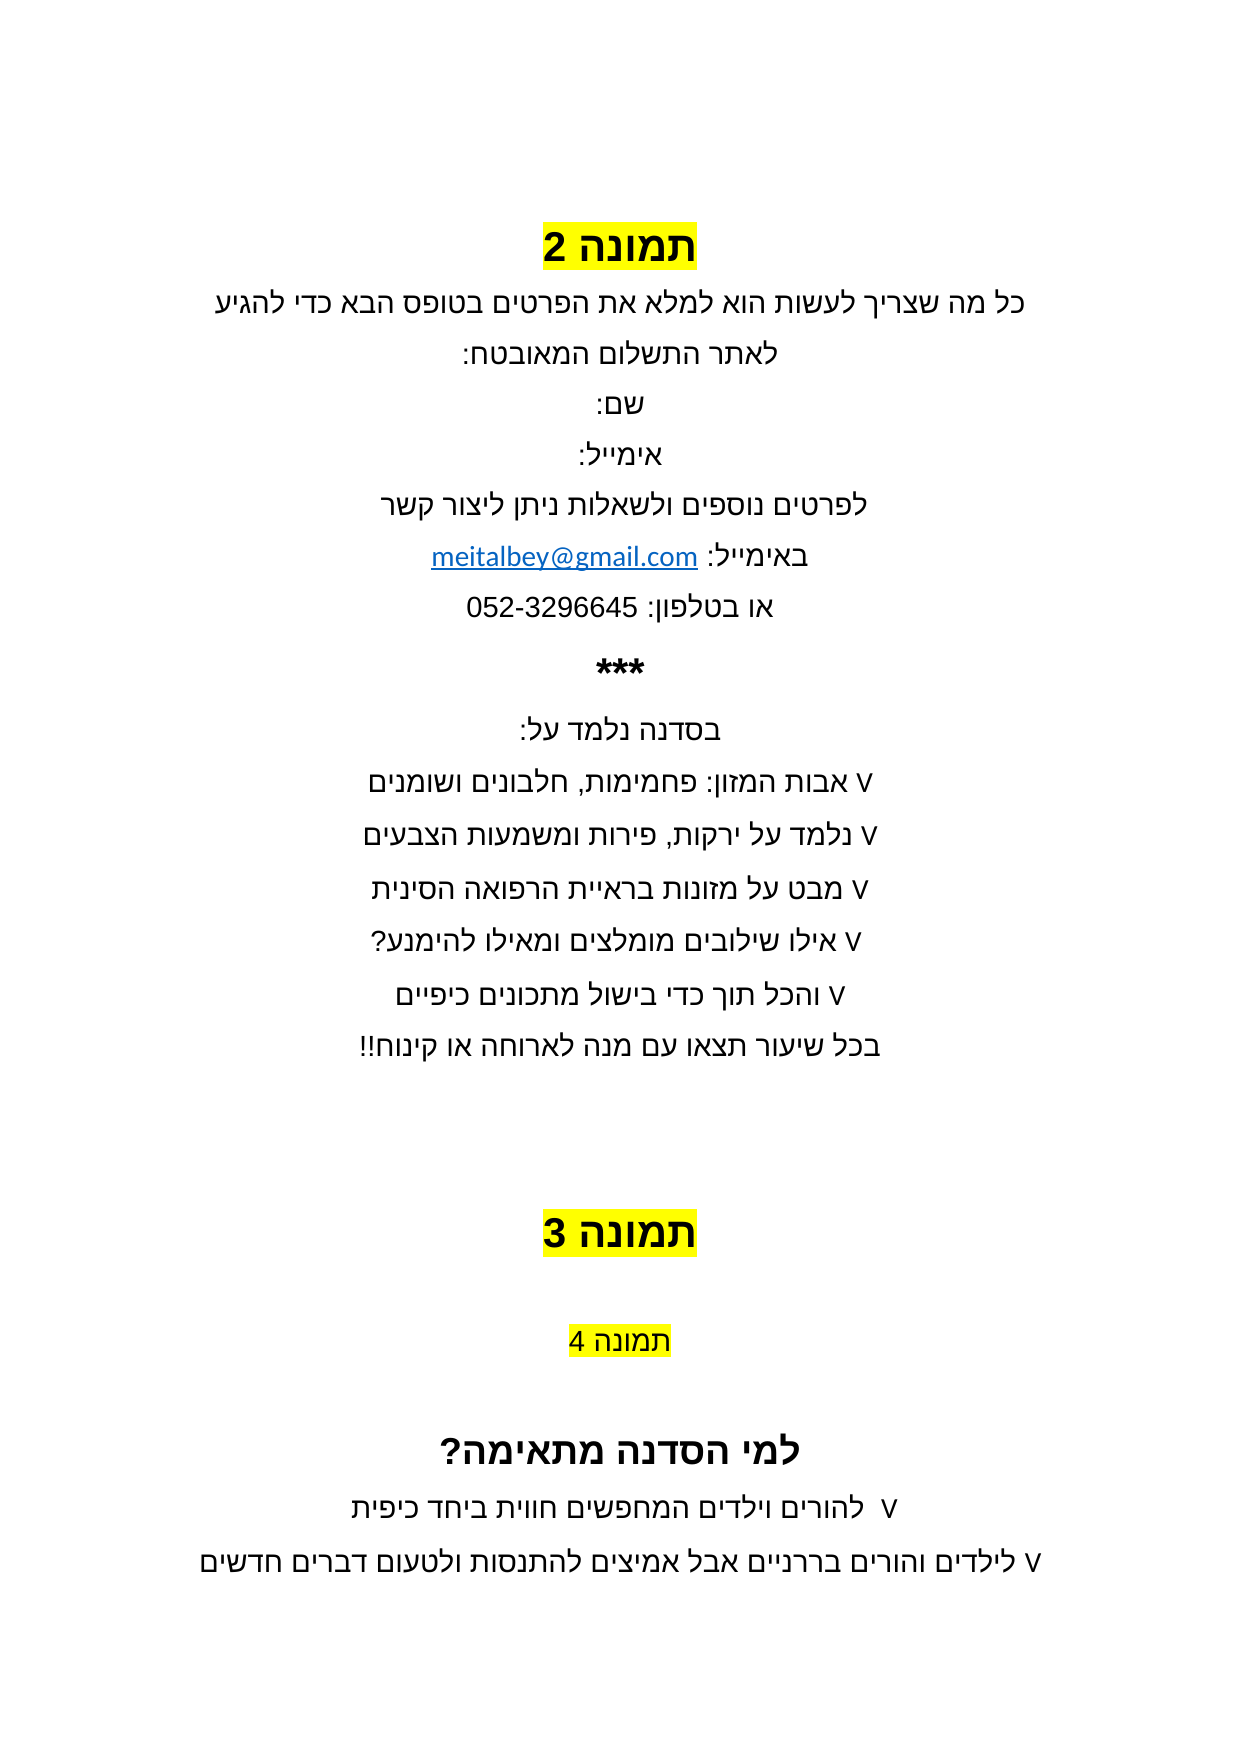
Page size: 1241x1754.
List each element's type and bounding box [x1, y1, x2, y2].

text [187, 150, 1053, 1579]
